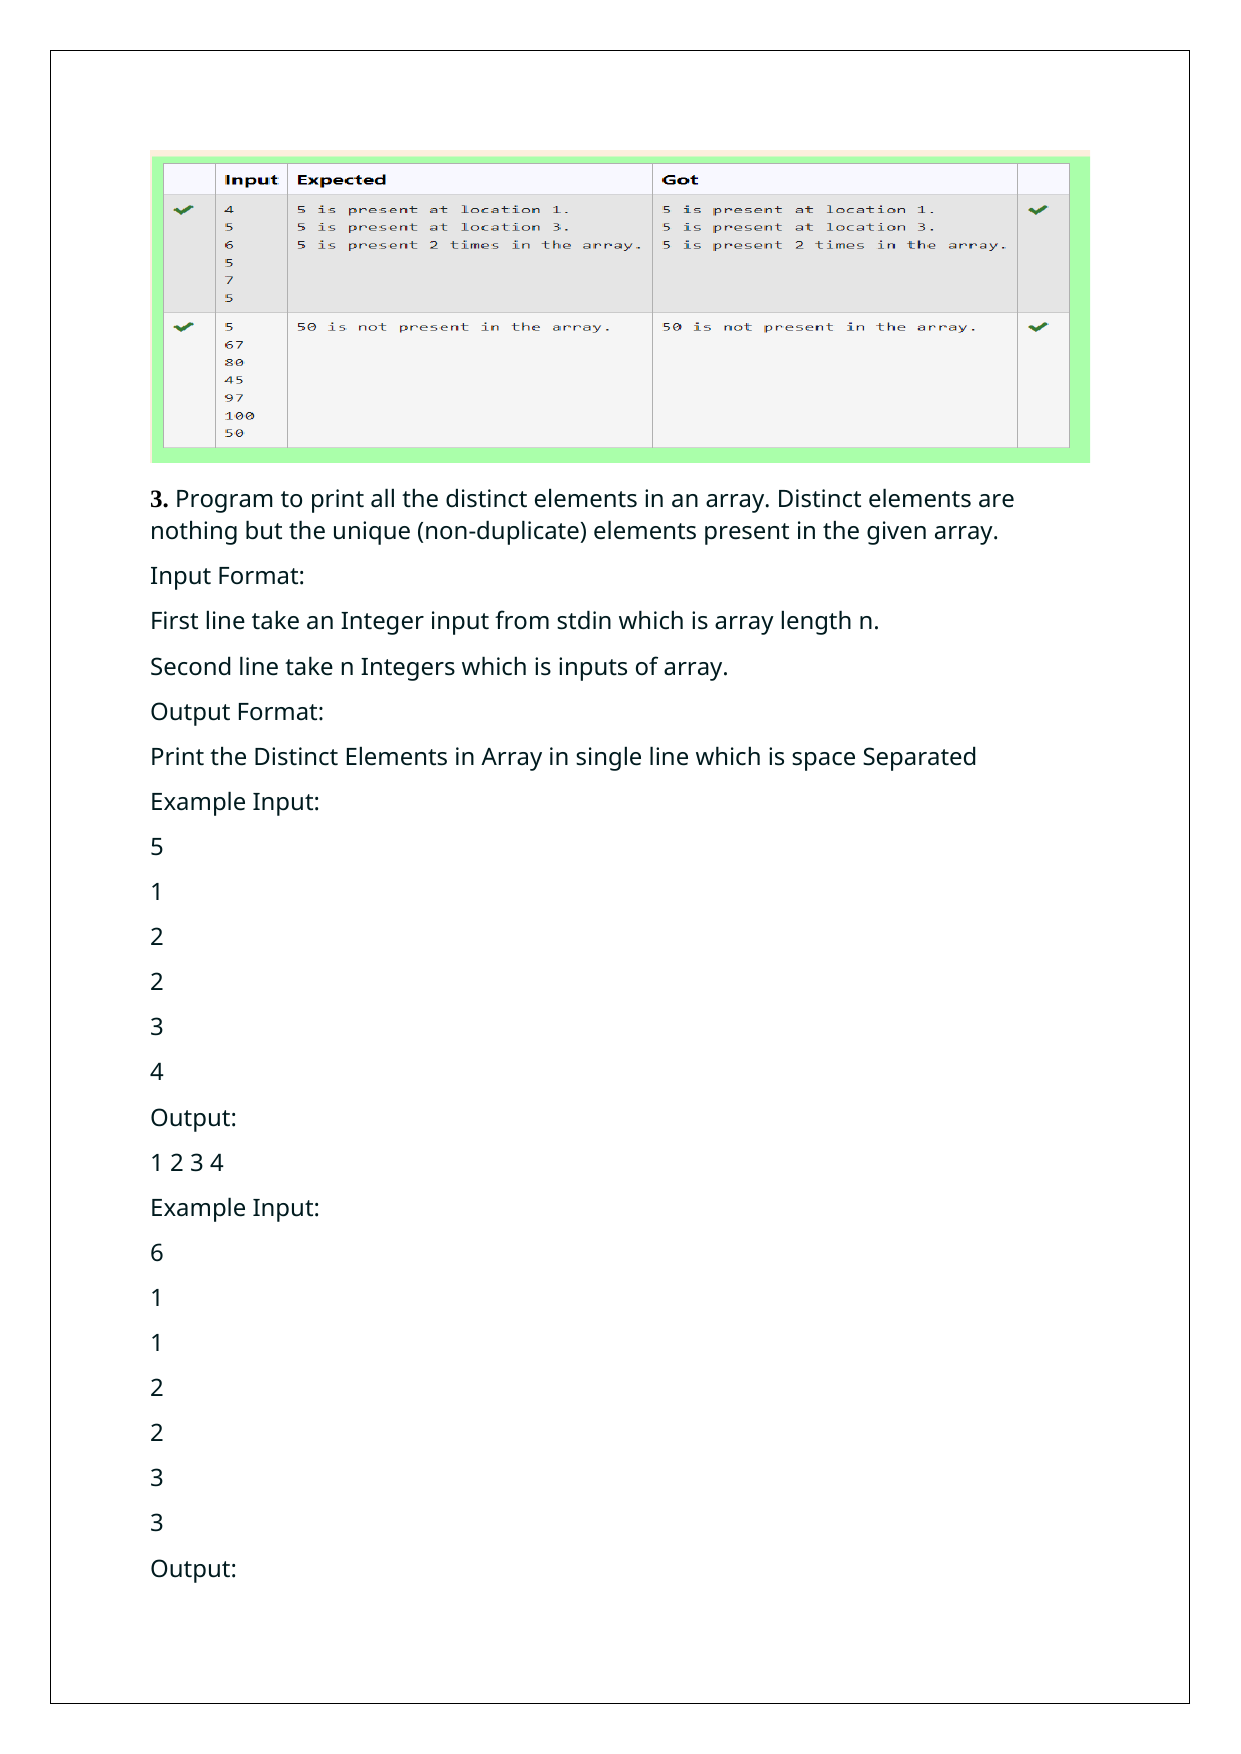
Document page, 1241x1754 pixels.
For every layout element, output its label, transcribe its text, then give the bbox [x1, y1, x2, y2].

text 1 [150, 1281, 1090, 1313]
text 1 [150, 1326, 1090, 1358]
text Second line take n Integers which is inputs of array. [150, 649, 1090, 682]
text 3 [150, 1461, 1090, 1494]
text Output: [150, 1551, 1090, 1584]
text 6 [150, 1236, 1090, 1268]
text 3 [150, 1506, 1090, 1539]
text Input Format: [150, 559, 1090, 592]
text 2 [150, 920, 1090, 952]
text 4 [150, 1055, 1090, 1088]
text Output Format: [150, 694, 1090, 727]
text First line take an Integer input from stdin which is array length n. [150, 604, 1090, 637]
text 1 [150, 875, 1090, 907]
text 1 2 3 4 [150, 1145, 1090, 1178]
text 3 [150, 1010, 1090, 1043]
text Example Input: [150, 1191, 1090, 1223]
text Example Input: [150, 784, 1090, 817]
text 2 [150, 1371, 1090, 1403]
text 3. Program to print all the distinct elements in an array. Distinct elements are nothing but the unique (non-duplicate) elements present in the given array. [150, 481, 1090, 547]
text Print the Distinct Elements in Array in single line which is space Separated [150, 739, 1090, 772]
text 2 [150, 965, 1090, 998]
picture [150, 150, 1091, 463]
text 2 [150, 1416, 1090, 1449]
text Output: [150, 1100, 1090, 1133]
text 5 [150, 830, 1090, 862]
